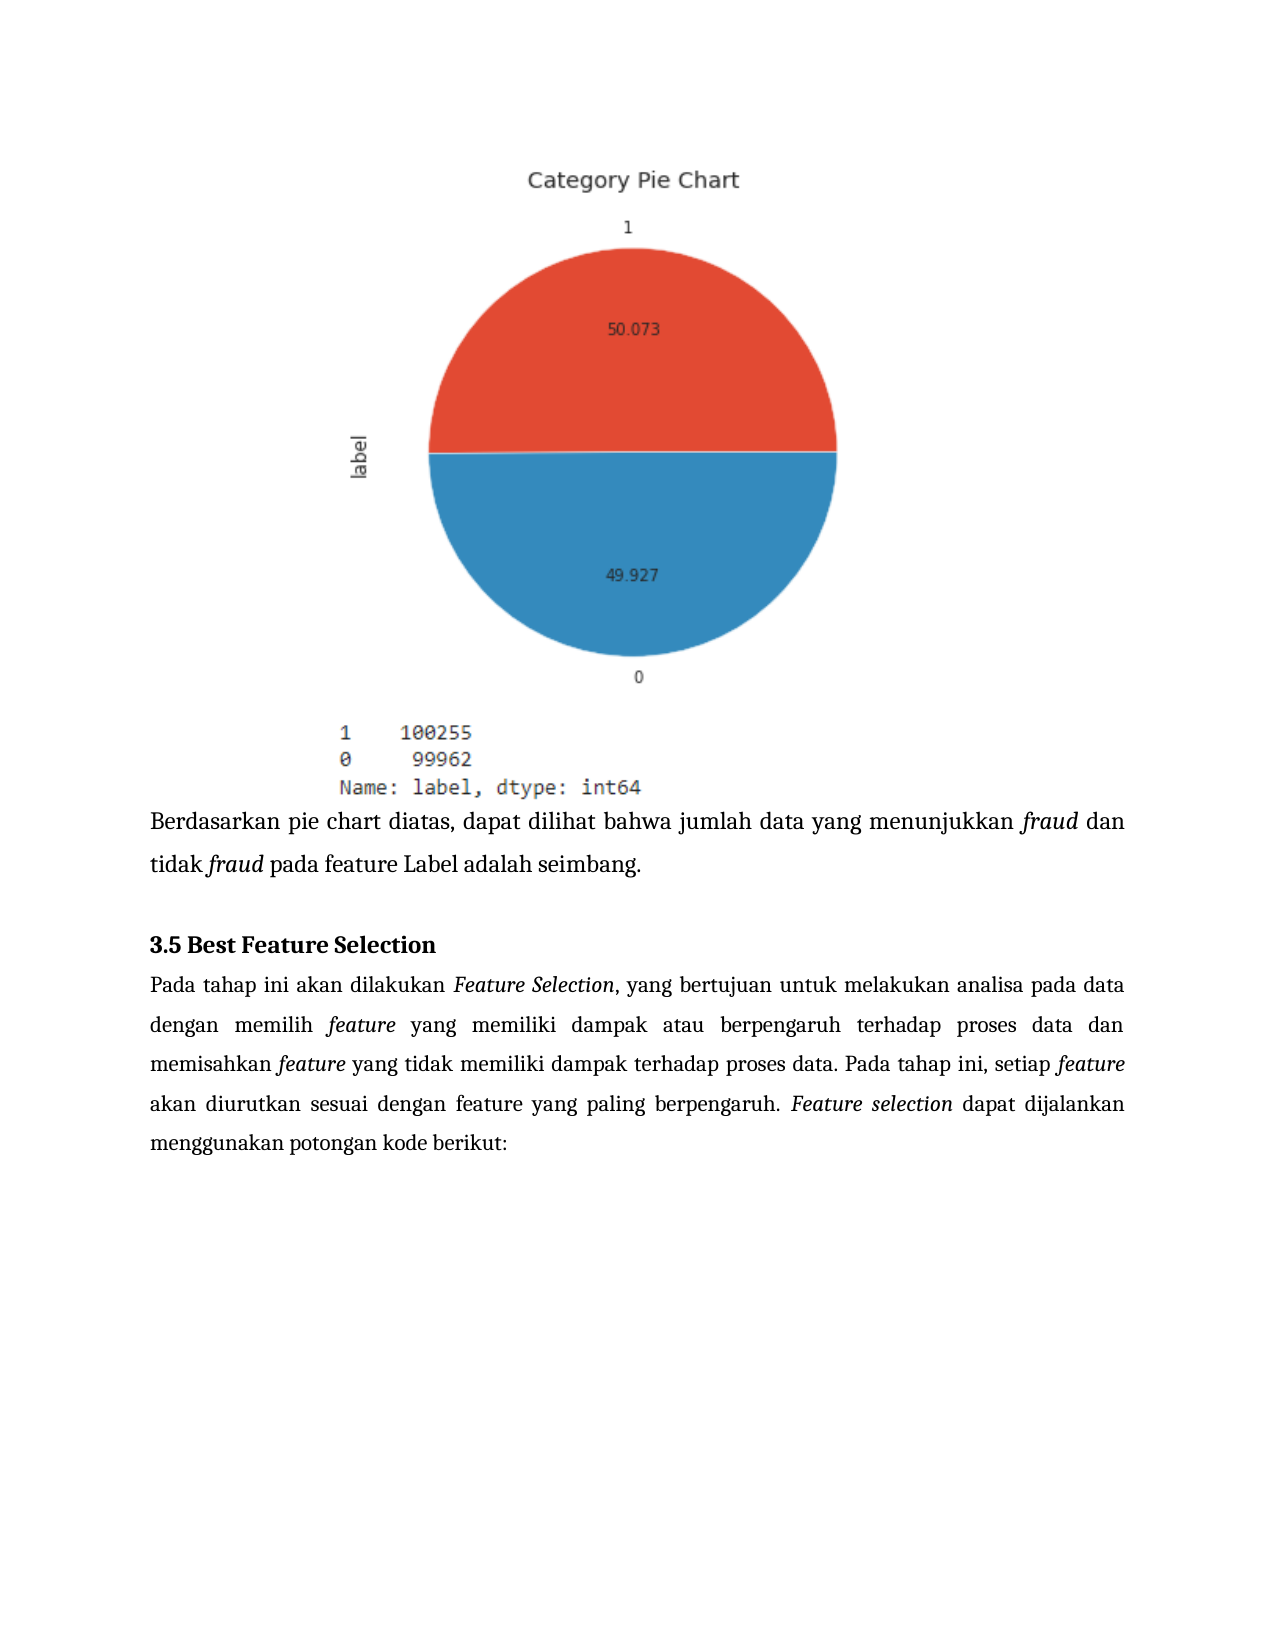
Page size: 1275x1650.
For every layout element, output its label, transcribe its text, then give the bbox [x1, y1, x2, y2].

subtitle 3.5 Best Feature Selection [150, 931, 1125, 959]
text Berdasarkan pie chart diatas, dapat dilihat bahwa jumlah data yang menunjukkan fraud dan tidak fraud pada feature Label adalah seimbang. [150, 807, 1125, 879]
picture [321, 150, 954, 804]
text Pada tahap ini akan dilakukan Feature Selection, yang bertujuan untuk melakukan analisa pada data dengan memilih feature yang memiliki dampak atau berpengaruh terhadap proses data dan memisahkan feature yang tidak memiliki dampak terhadap proses data. Pada tahap ini, setiap feature akan diurutkan sesuai dengan feature yang paling berpengaruh. Feature selection dapat dijalankan menggunakan potongan kode berikut: [150, 972, 1125, 1156]
